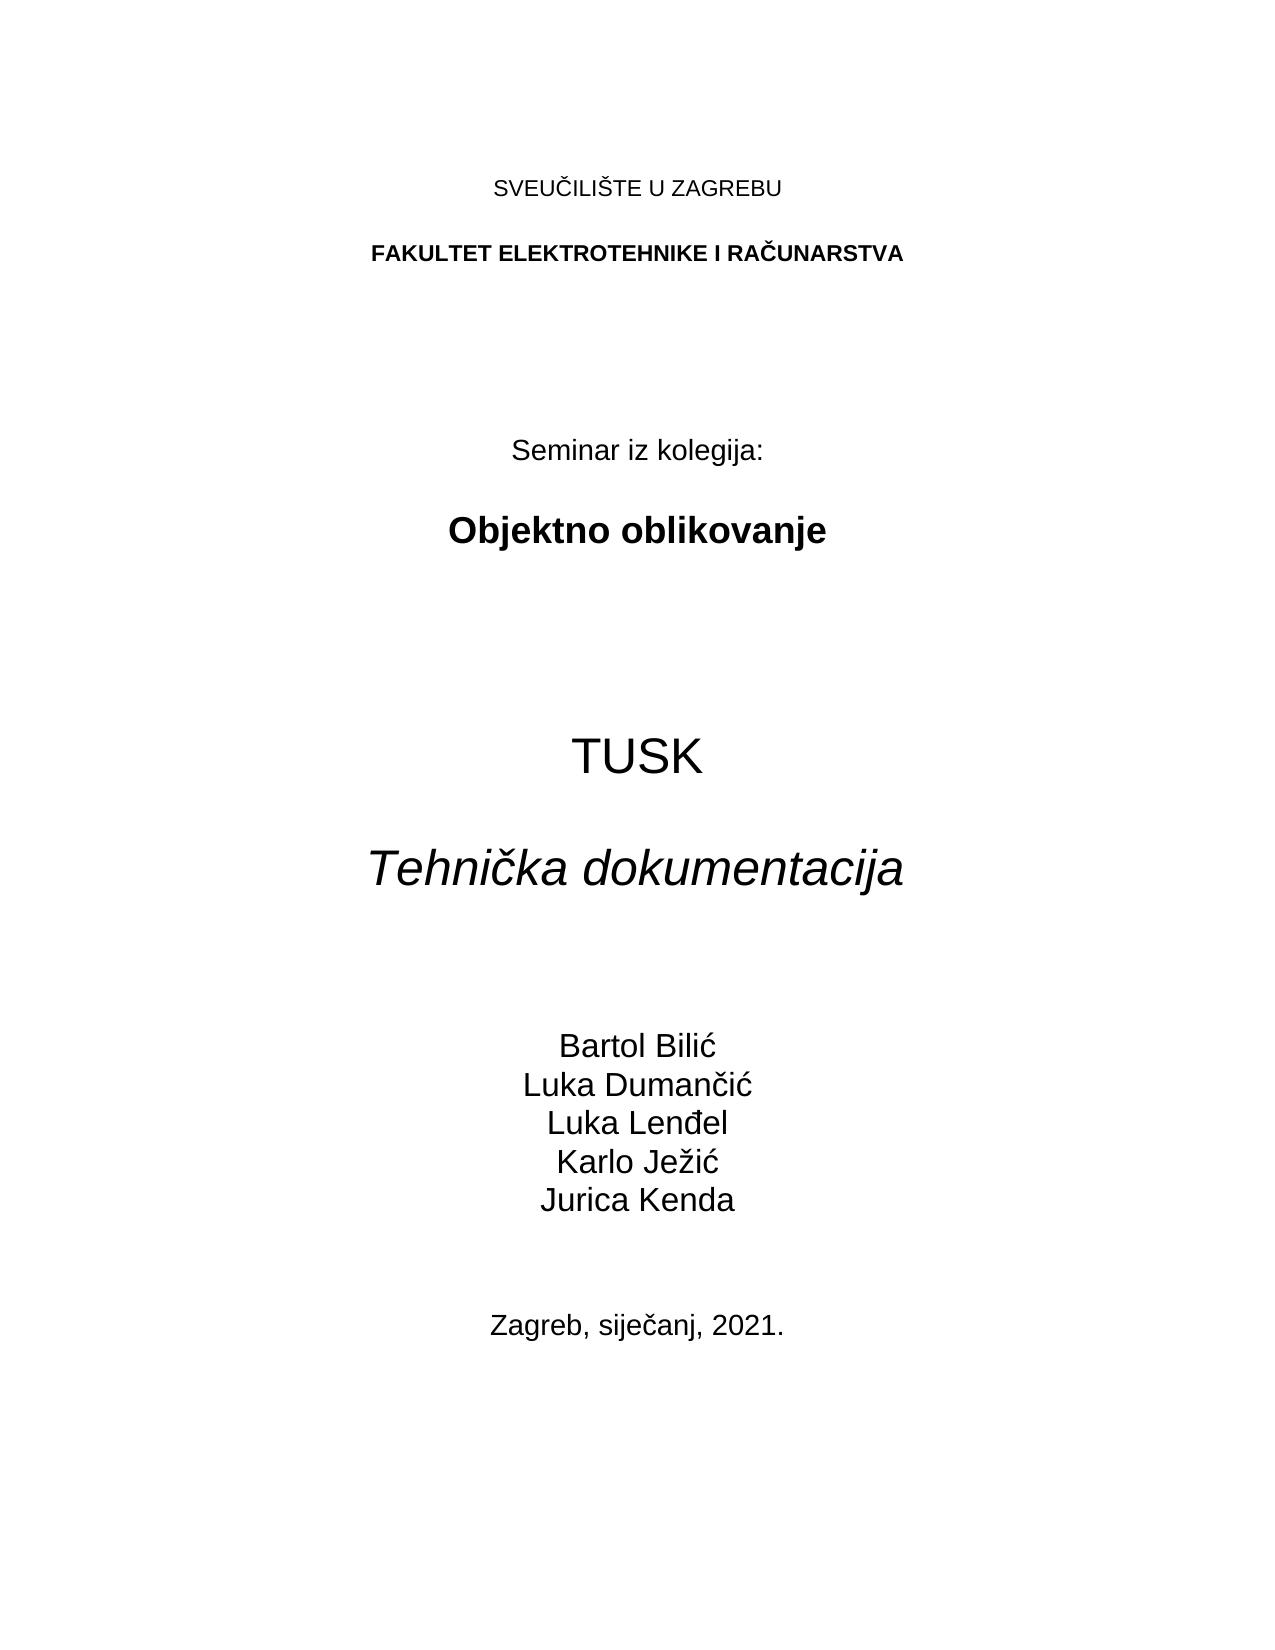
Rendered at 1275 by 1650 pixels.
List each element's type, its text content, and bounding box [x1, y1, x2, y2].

subtitle Bartol Bilić Luka Dumančić Luka Lenđel Karlo Ježić Jurica Kenda [150, 1026, 1125, 1218]
text FAKULTET ELEKTROTEHNIKE I RAČUNARSTVA [150, 239, 1125, 266]
text TUSK [150, 727, 1125, 784]
text Objektno oblikovanje [150, 508, 1125, 551]
text Zagreb, siječanj, 2021. [150, 1308, 1125, 1342]
text Tehnička dokumentacija [150, 838, 1125, 896]
text Seminar iz kolegija: [150, 433, 1125, 466]
text SVEUČILIŠTE U ZAGREBU [150, 175, 1125, 201]
